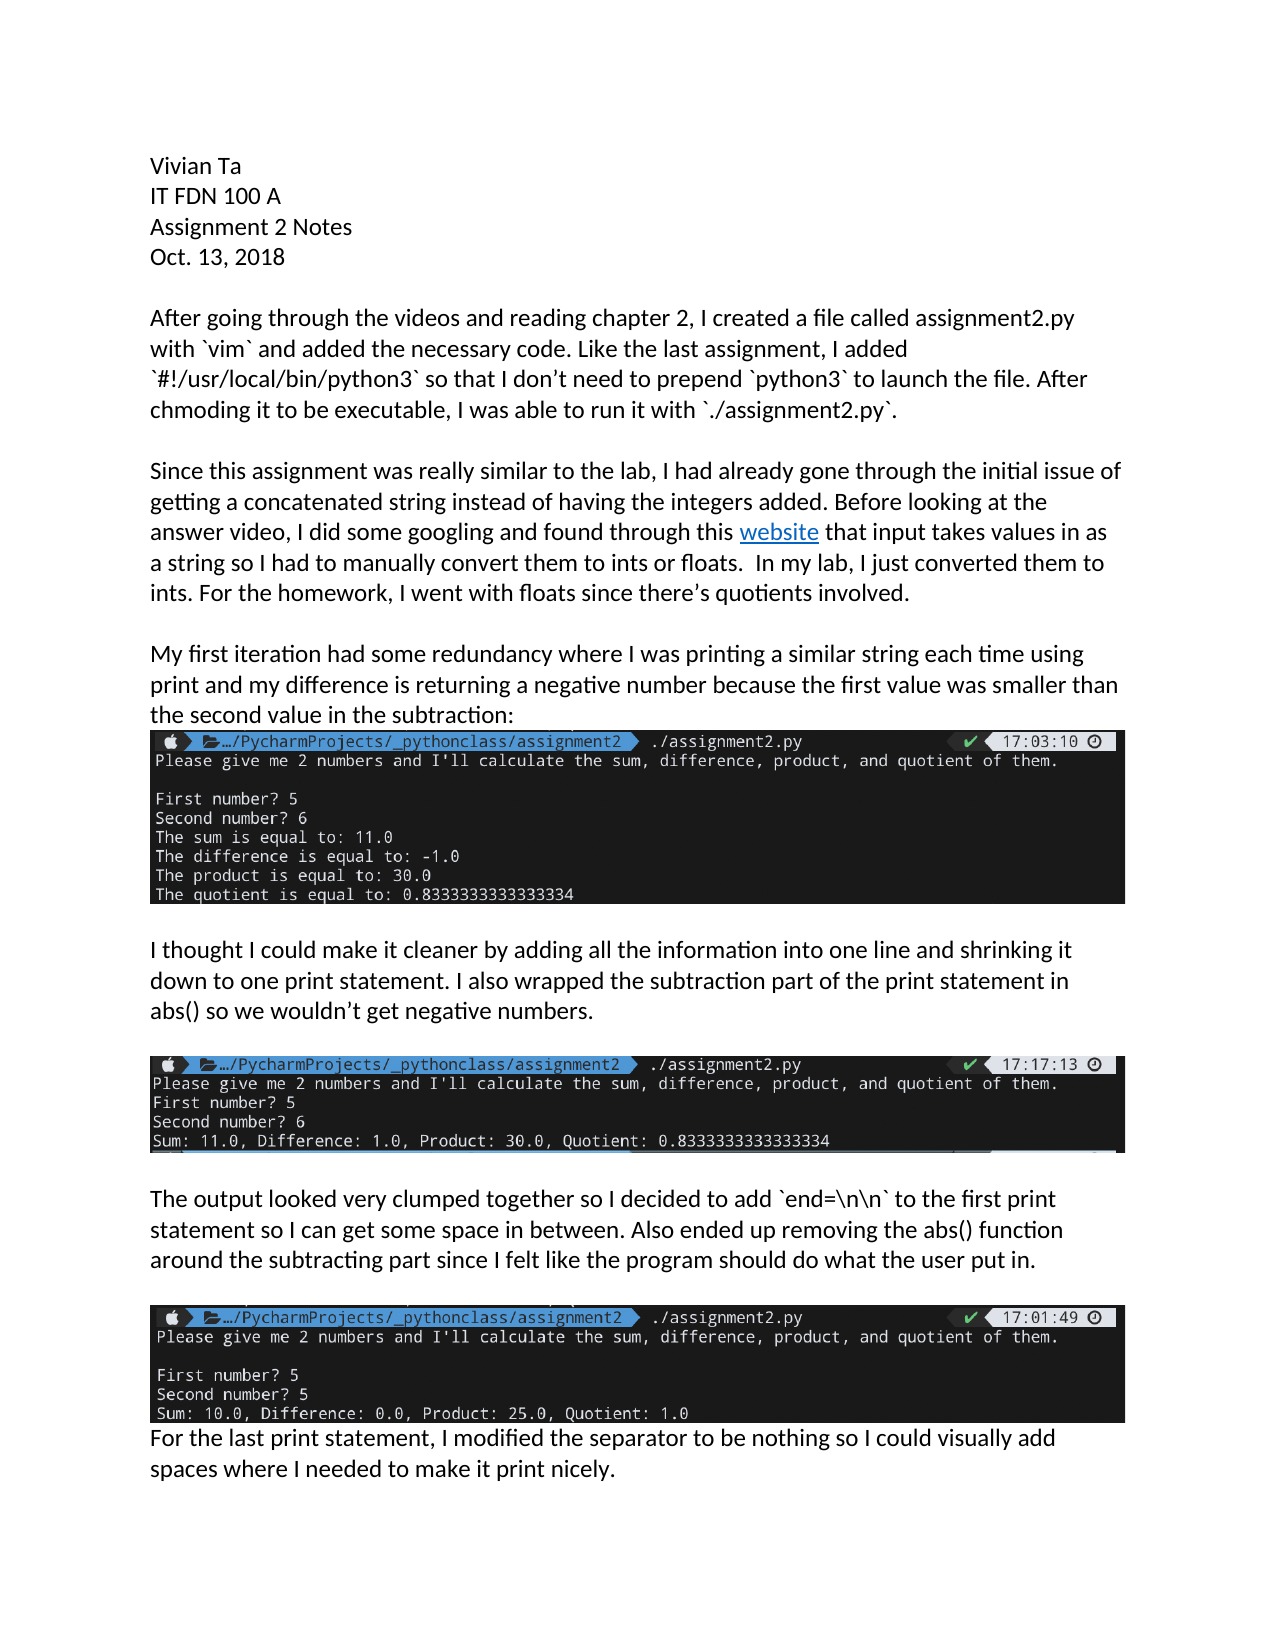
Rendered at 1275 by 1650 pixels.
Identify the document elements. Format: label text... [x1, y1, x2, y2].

text Since this assignment was really similar to the lab, I had already gone through the initial issue of getting a concatenated string instead of having the integers added. Before looking at the answer video, I did some googling and found through this website that input takes values in as a string so I had to manually convert them to ints or floats. In my lab, I just converted them to ints. For the homework, I went with floats since there’s quotients involved. [150, 455, 1125, 608]
picture [150, 1056, 1125, 1153]
text The output looked very clumped together so I decided to add `end=\n\n` to the first print statement so I can get some space in between. Also ended up removing the abs() function around the subtracting part since I felt like the program should do what the user put in. [150, 1183, 1125, 1275]
text Assignment 2 Notes [150, 211, 1125, 242]
picture [150, 730, 1125, 904]
text IT FDN 100 A [150, 181, 1125, 211]
text For the last print statement, I modified the separator to be nothing so I could visually add spaces where I needed to make it print nicely. [150, 1423, 1125, 1483]
text My first iteration had some redundancy where I was printing a similar string each time using print and my difference is returning a negative number because the first value was smaller than the second value in the subtraction: [150, 638, 1125, 730]
text After going through the videos and reading chapter 2, I created a file called assignment2.py with `vim` and added the necessary code. Like the last assignment, I added `#!/usr/local/bin/python3` so that I don’t need to prepend `python3` to launch the file. After chmoding it to be executable, I was able to run it with `./assignment2.py`. [150, 303, 1125, 425]
text Vivian Ta [150, 150, 1125, 181]
text Oct. 13, 2018 [150, 242, 1125, 272]
text I thought I could make it cleaner by adding all the information into one line and shrinking it down to one print statement. I also wrapped the subtraction part of the print statement in abs() so we wouldn’t get negative numbers. [150, 934, 1125, 1026]
picture [150, 1305, 1125, 1423]
